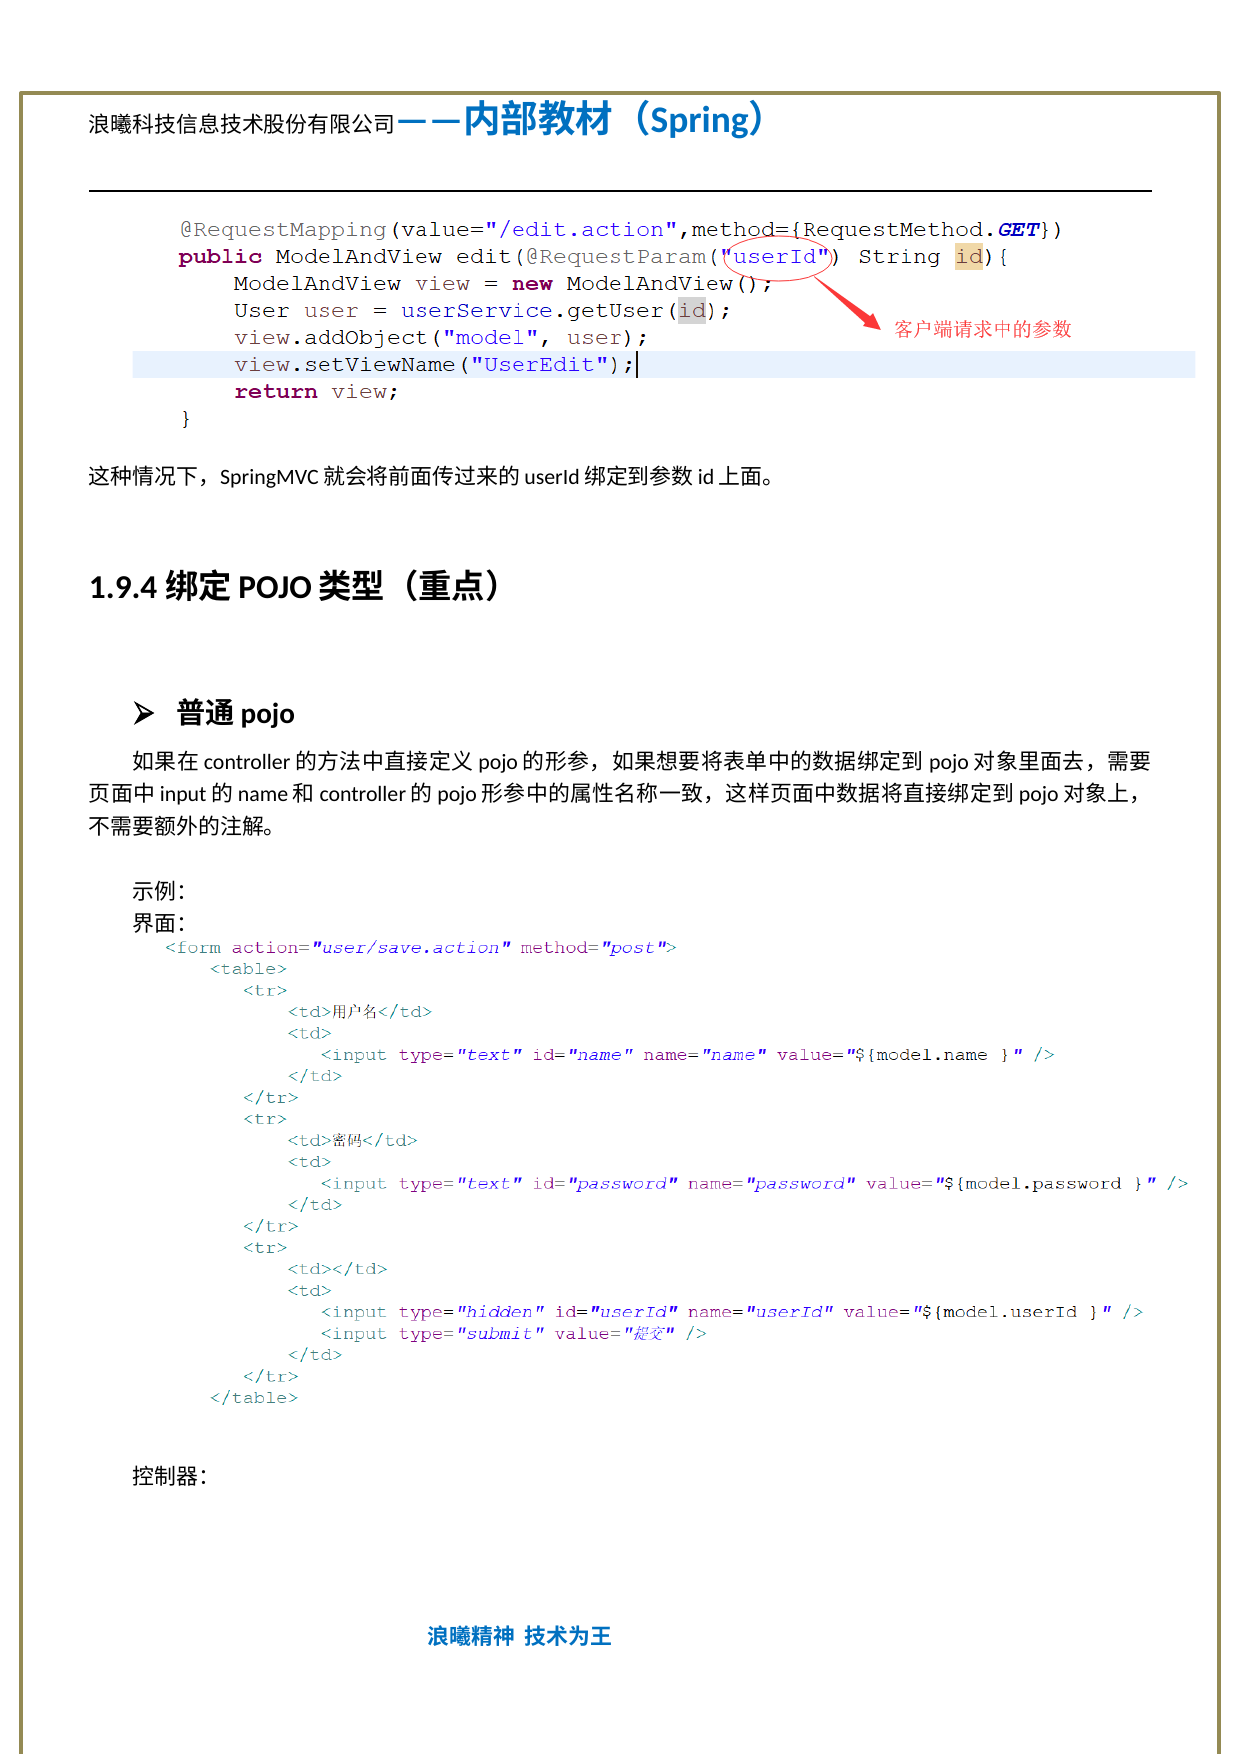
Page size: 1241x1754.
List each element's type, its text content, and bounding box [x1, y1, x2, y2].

text 如果在controller的方法中直接定义pojo的形参，如果想要将表单中的数据绑定到pojo对象里面去，需要页面中input的name和controller的pojo形参中的属性名称一致，这样页面中数据将直接绑定到pojo对象上，不需要额外的注解。 [89, 743, 1152, 841]
subtitle 1.9.4 绑定POJO类型（重点） [89, 551, 1152, 616]
text 界面： [89, 906, 1152, 938]
picture [132, 938, 1195, 1409]
picture [132, 198, 1196, 442]
list 普通pojo [132, 678, 1152, 743]
text 控制器： [89, 1458, 1152, 1491]
text 示例： [89, 873, 1152, 906]
